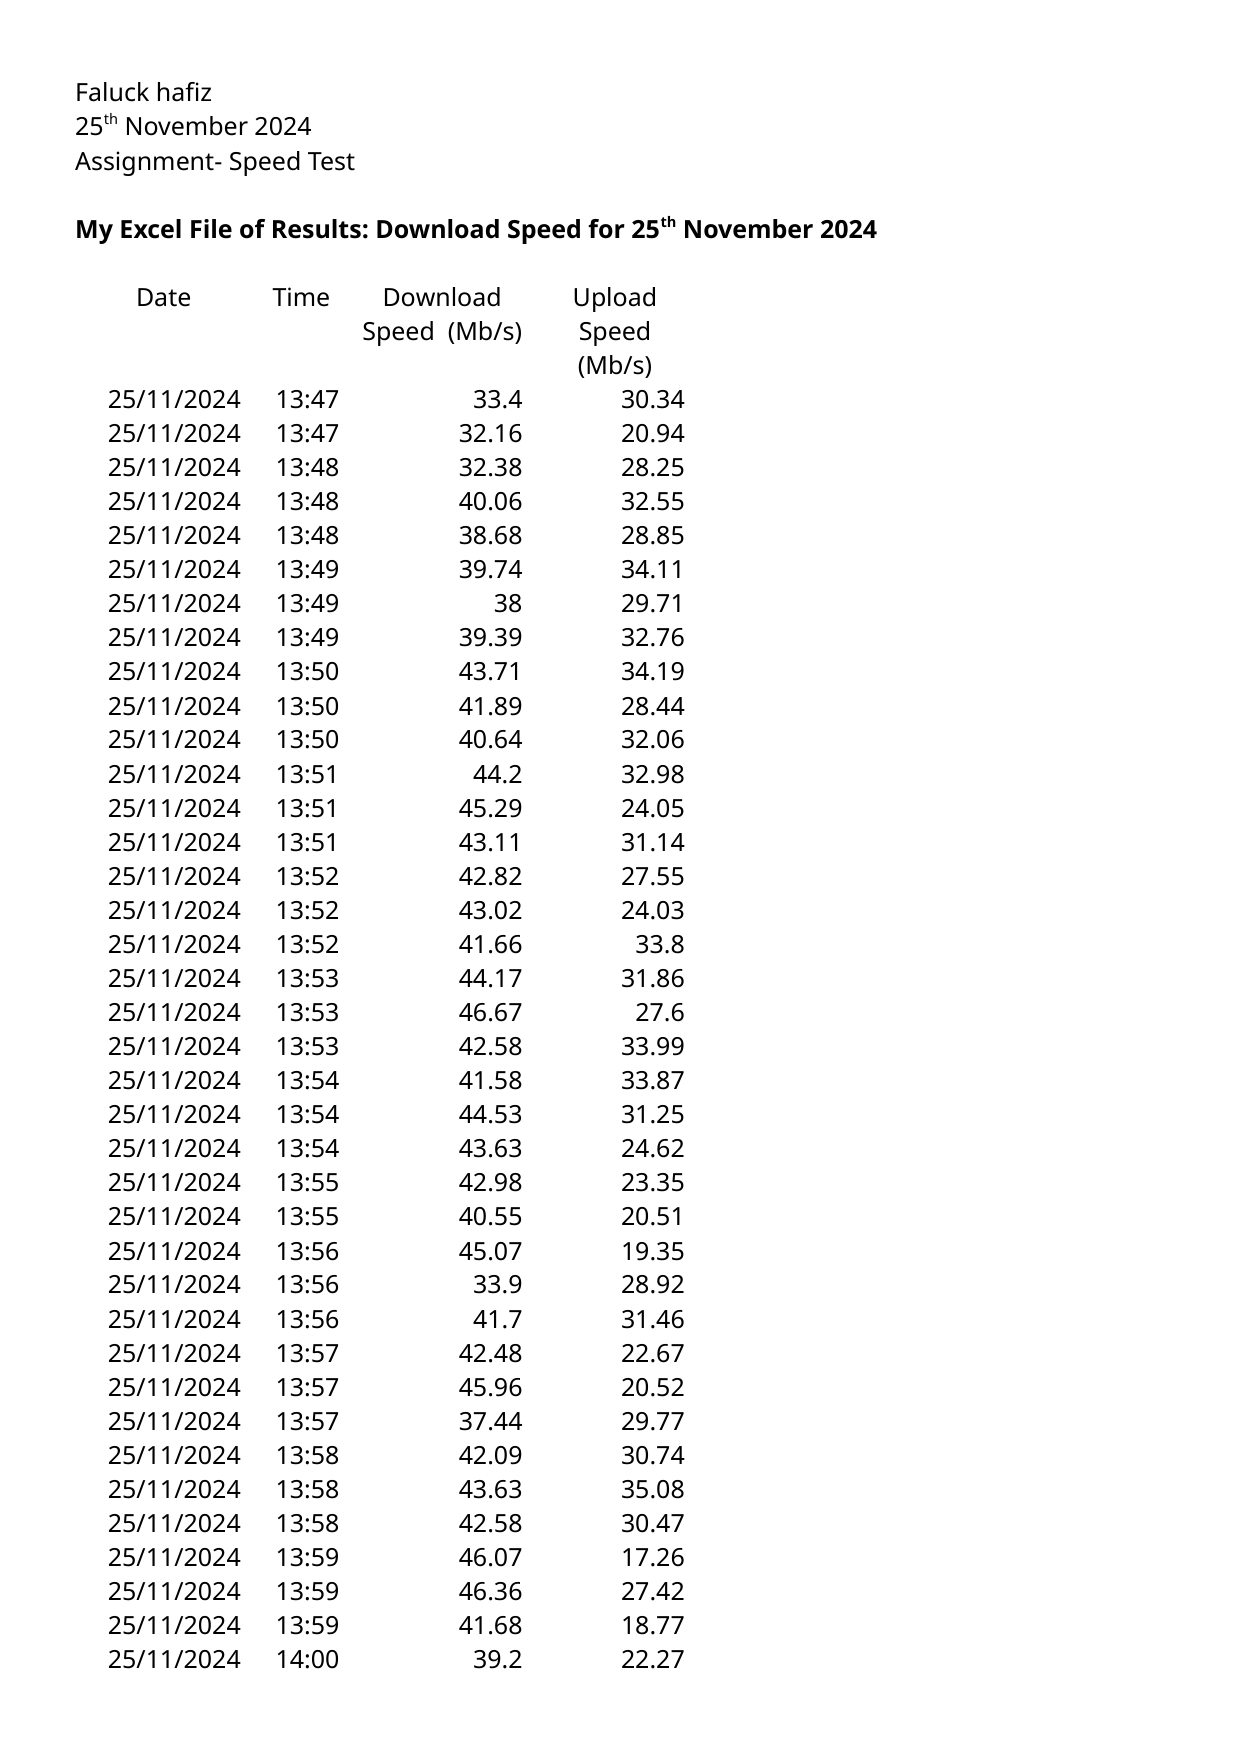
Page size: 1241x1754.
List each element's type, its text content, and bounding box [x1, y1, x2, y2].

table_cell 45.29 [350, 790, 533, 824]
table_cell 13:50 [252, 722, 350, 756]
table_cell 13:57 [252, 1404, 350, 1437]
table_cell 25/11/2024 [75, 1097, 252, 1131]
table_cell 40.55 [350, 1199, 533, 1233]
table_cell 41.89 [350, 688, 533, 722]
table_cell 25/11/2024 [75, 1642, 252, 1676]
table_cell 42.58 [350, 1029, 533, 1063]
table_cell 33.99 [534, 1029, 696, 1063]
table_cell 20.51 [534, 1199, 696, 1233]
table_cell 39.74 [350, 552, 533, 586]
table_cell 38.68 [350, 518, 533, 552]
table_cell 13:50 [252, 688, 350, 722]
table_cell 20.52 [534, 1369, 696, 1403]
table_cell 13:51 [252, 824, 350, 858]
table_cell 13:57 [252, 1369, 350, 1403]
table_cell 33.87 [534, 1063, 696, 1097]
table_cell 18.77 [534, 1608, 696, 1642]
table_cell 13:59 [252, 1574, 350, 1608]
table_cell 13:47 [252, 416, 350, 450]
table_cell 13:56 [252, 1267, 350, 1301]
table_cell 13:56 [252, 1301, 350, 1335]
table_header Upload Speed (Mb/s) [534, 279, 696, 382]
table_cell 28.92 [534, 1267, 696, 1301]
table_cell 25/11/2024 [75, 859, 252, 892]
table_cell 25/11/2024 [75, 1063, 252, 1097]
table_cell 14:00 [252, 1642, 350, 1676]
table_cell 25/11/2024 [75, 1438, 252, 1472]
table_cell 31.25 [534, 1097, 696, 1131]
table_cell 41.68 [350, 1608, 533, 1642]
table_cell 25/11/2024 [75, 1301, 252, 1335]
table_cell 25/11/2024 [75, 756, 252, 790]
table_cell 41.66 [350, 927, 533, 961]
table_cell 44.17 [350, 961, 533, 995]
table_cell 46.67 [350, 995, 533, 1029]
table_cell 13:51 [252, 756, 350, 790]
table_cell 25/11/2024 [75, 688, 252, 722]
table_cell 46.07 [350, 1540, 533, 1574]
table_cell 41.58 [350, 1063, 533, 1097]
table_cell 37.44 [350, 1404, 533, 1437]
table_cell 13:59 [252, 1608, 350, 1642]
table_cell 25/11/2024 [75, 824, 252, 858]
table_cell 13:52 [252, 927, 350, 961]
table_cell 13:53 [252, 995, 350, 1029]
table_cell 13:51 [252, 790, 350, 824]
table_cell 13:52 [252, 893, 350, 927]
table_cell 42.58 [350, 1506, 533, 1540]
table_cell 25/11/2024 [75, 1574, 252, 1608]
table_cell 29.71 [534, 586, 696, 620]
table_cell 40.64 [350, 722, 533, 756]
table_cell 42.09 [350, 1438, 533, 1472]
table_cell 32.38 [350, 450, 533, 484]
table_cell 25/11/2024 [75, 484, 252, 518]
table_cell 43.11 [350, 824, 533, 858]
table_cell 25/11/2024 [75, 382, 252, 416]
table_cell 42.98 [350, 1165, 533, 1199]
table_cell 25/11/2024 [75, 1540, 252, 1574]
table_cell 25/11/2024 [75, 1506, 252, 1540]
table_cell 24.03 [534, 893, 696, 927]
table_cell 13:54 [252, 1063, 350, 1097]
table_cell 25/11/2024 [75, 416, 252, 450]
table_cell 25/11/2024 [75, 1472, 252, 1506]
table_cell 24.62 [534, 1131, 696, 1165]
table_cell 40.06 [350, 484, 533, 518]
table_cell 38 [350, 586, 533, 620]
table_cell 42.82 [350, 859, 533, 892]
table_cell 46.36 [350, 1574, 533, 1608]
table_cell 32.55 [534, 484, 696, 518]
text Assignment- Speed Test [75, 143, 1165, 177]
table_cell 25/11/2024 [75, 1131, 252, 1165]
table_cell 44.2 [350, 756, 533, 790]
table_cell 17.26 [534, 1540, 696, 1574]
table_cell 19.35 [534, 1233, 696, 1267]
table_cell 33.9 [350, 1267, 533, 1301]
table_cell 20.94 [534, 416, 696, 450]
table_cell 23.35 [534, 1165, 696, 1199]
table_cell 13:58 [252, 1506, 350, 1540]
table_cell 32.06 [534, 722, 696, 756]
table_cell 27.6 [534, 995, 696, 1029]
table_cell 27.55 [534, 859, 696, 892]
table_cell 13:58 [252, 1438, 350, 1472]
table_cell 13:47 [252, 382, 350, 416]
table_cell 41.7 [350, 1301, 533, 1335]
table_cell 31.46 [534, 1301, 696, 1335]
table_cell 25/11/2024 [75, 961, 252, 995]
table_cell 31.14 [534, 824, 696, 858]
table_cell 13:55 [252, 1165, 350, 1199]
table_cell 30.47 [534, 1506, 696, 1540]
table_cell 28.44 [534, 688, 696, 722]
table_cell 32.98 [534, 756, 696, 790]
table_cell 33.4 [350, 382, 533, 416]
table_header Download Speed (Mb/s) [350, 279, 533, 382]
table_cell 25/11/2024 [75, 1267, 252, 1301]
table_cell 25/11/2024 [75, 1199, 252, 1233]
table_cell 25/11/2024 [75, 1369, 252, 1403]
table_header Date [75, 279, 252, 382]
text My Excel File of Results: Download Speed for 25th November 2024 [75, 211, 1165, 245]
table_cell 44.53 [350, 1097, 533, 1131]
table_cell 13:59 [252, 1540, 350, 1574]
table_cell 43.71 [350, 654, 533, 688]
table_cell 13:54 [252, 1131, 350, 1165]
table_cell 39.2 [350, 1642, 533, 1676]
table_cell 32.76 [534, 620, 696, 654]
table_cell 13:48 [252, 484, 350, 518]
table_cell 25/11/2024 [75, 518, 252, 552]
table_cell 25/11/2024 [75, 1335, 252, 1369]
table_cell 25/11/2024 [75, 1233, 252, 1267]
table_cell 25/11/2024 [75, 790, 252, 824]
text Faluck hafiz [75, 75, 1165, 109]
table_cell 25/11/2024 [75, 722, 252, 756]
table_cell 25/11/2024 [75, 1608, 252, 1642]
table_cell 31.86 [534, 961, 696, 995]
table_cell 25/11/2024 [75, 586, 252, 620]
table_cell 30.74 [534, 1438, 696, 1472]
table_cell 39.39 [350, 620, 533, 654]
table_cell 24.05 [534, 790, 696, 824]
table_cell 13:49 [252, 620, 350, 654]
table_cell 43.63 [350, 1131, 533, 1165]
table_cell 25/11/2024 [75, 620, 252, 654]
table_cell 22.27 [534, 1642, 696, 1676]
table_cell 13:48 [252, 450, 350, 484]
table_cell 35.08 [534, 1472, 696, 1506]
table_cell 25/11/2024 [75, 1165, 252, 1199]
table_cell 22.67 [534, 1335, 696, 1369]
table_cell 13:54 [252, 1097, 350, 1131]
text 25th November 2024 [75, 109, 1165, 143]
table_cell 25/11/2024 [75, 450, 252, 484]
table_cell 34.19 [534, 654, 696, 688]
table_cell 13:52 [252, 859, 350, 892]
table_cell 13:53 [252, 1029, 350, 1063]
table_cell 25/11/2024 [75, 1029, 252, 1063]
table_cell 13:50 [252, 654, 350, 688]
table_cell 13:49 [252, 586, 350, 620]
table_cell 33.8 [534, 927, 696, 961]
table_cell 29.77 [534, 1404, 696, 1437]
table_cell 25/11/2024 [75, 927, 252, 961]
table_cell 25/11/2024 [75, 654, 252, 688]
table_cell 32.16 [350, 416, 533, 450]
table_cell 28.85 [534, 518, 696, 552]
table_cell 30.34 [534, 382, 696, 416]
table_cell 13:57 [252, 1335, 350, 1369]
table_cell 45.07 [350, 1233, 533, 1267]
table_cell 13:56 [252, 1233, 350, 1267]
table_cell 25/11/2024 [75, 552, 252, 586]
table_cell 13:53 [252, 961, 350, 995]
table_header Time [252, 279, 350, 382]
table_cell 25/11/2024 [75, 1404, 252, 1437]
table_cell 27.42 [534, 1574, 696, 1608]
table_cell 13:55 [252, 1199, 350, 1233]
table_cell 43.63 [350, 1472, 533, 1506]
table_cell 25/11/2024 [75, 995, 252, 1029]
table_cell 45.96 [350, 1369, 533, 1403]
table_cell 13:48 [252, 518, 350, 552]
table_cell 34.11 [534, 552, 696, 586]
table_cell 42.48 [350, 1335, 533, 1369]
table_cell 28.25 [534, 450, 696, 484]
table_cell 25/11/2024 [75, 893, 252, 927]
table_cell 13:58 [252, 1472, 350, 1506]
table_cell 43.02 [350, 893, 533, 927]
table_cell 13:49 [252, 552, 350, 586]
